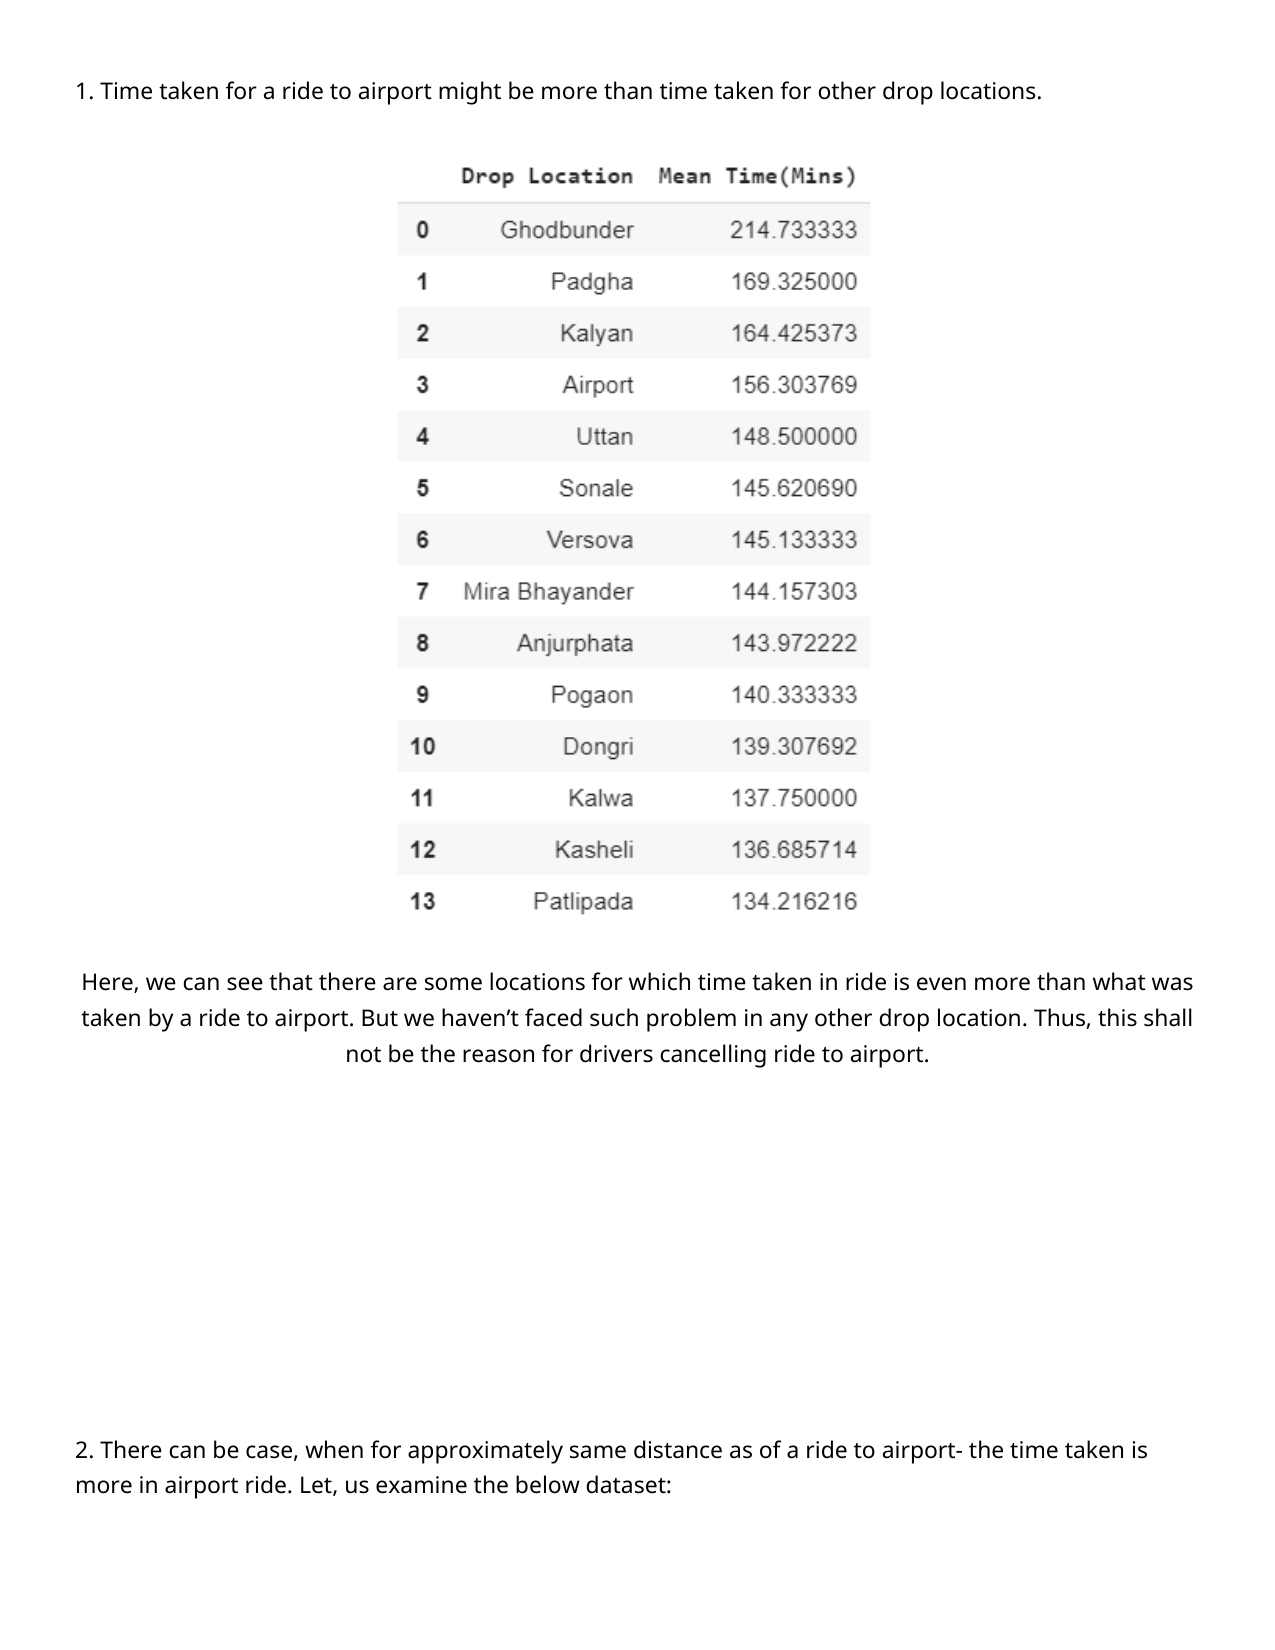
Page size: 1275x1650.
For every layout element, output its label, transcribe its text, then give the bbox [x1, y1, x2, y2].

text 1. Time taken for a ride to airport might be more than time taken for other drop locations. [75, 75, 1200, 106]
text Here, we can see that there are some locations for which time taken in ride is even more than what was taken by a ride to airport. But we haven’t faced such problem in any other drop location. Thus, this shall not be the reason for drivers cancelling ride to airport. [75, 966, 1200, 1069]
text 2. There can be case, when for approximately same distance as of a ride to airport- the time taken is more in airport ride. Let, us examine the below dataset: [75, 1433, 1200, 1501]
picture [387, 146, 888, 927]
